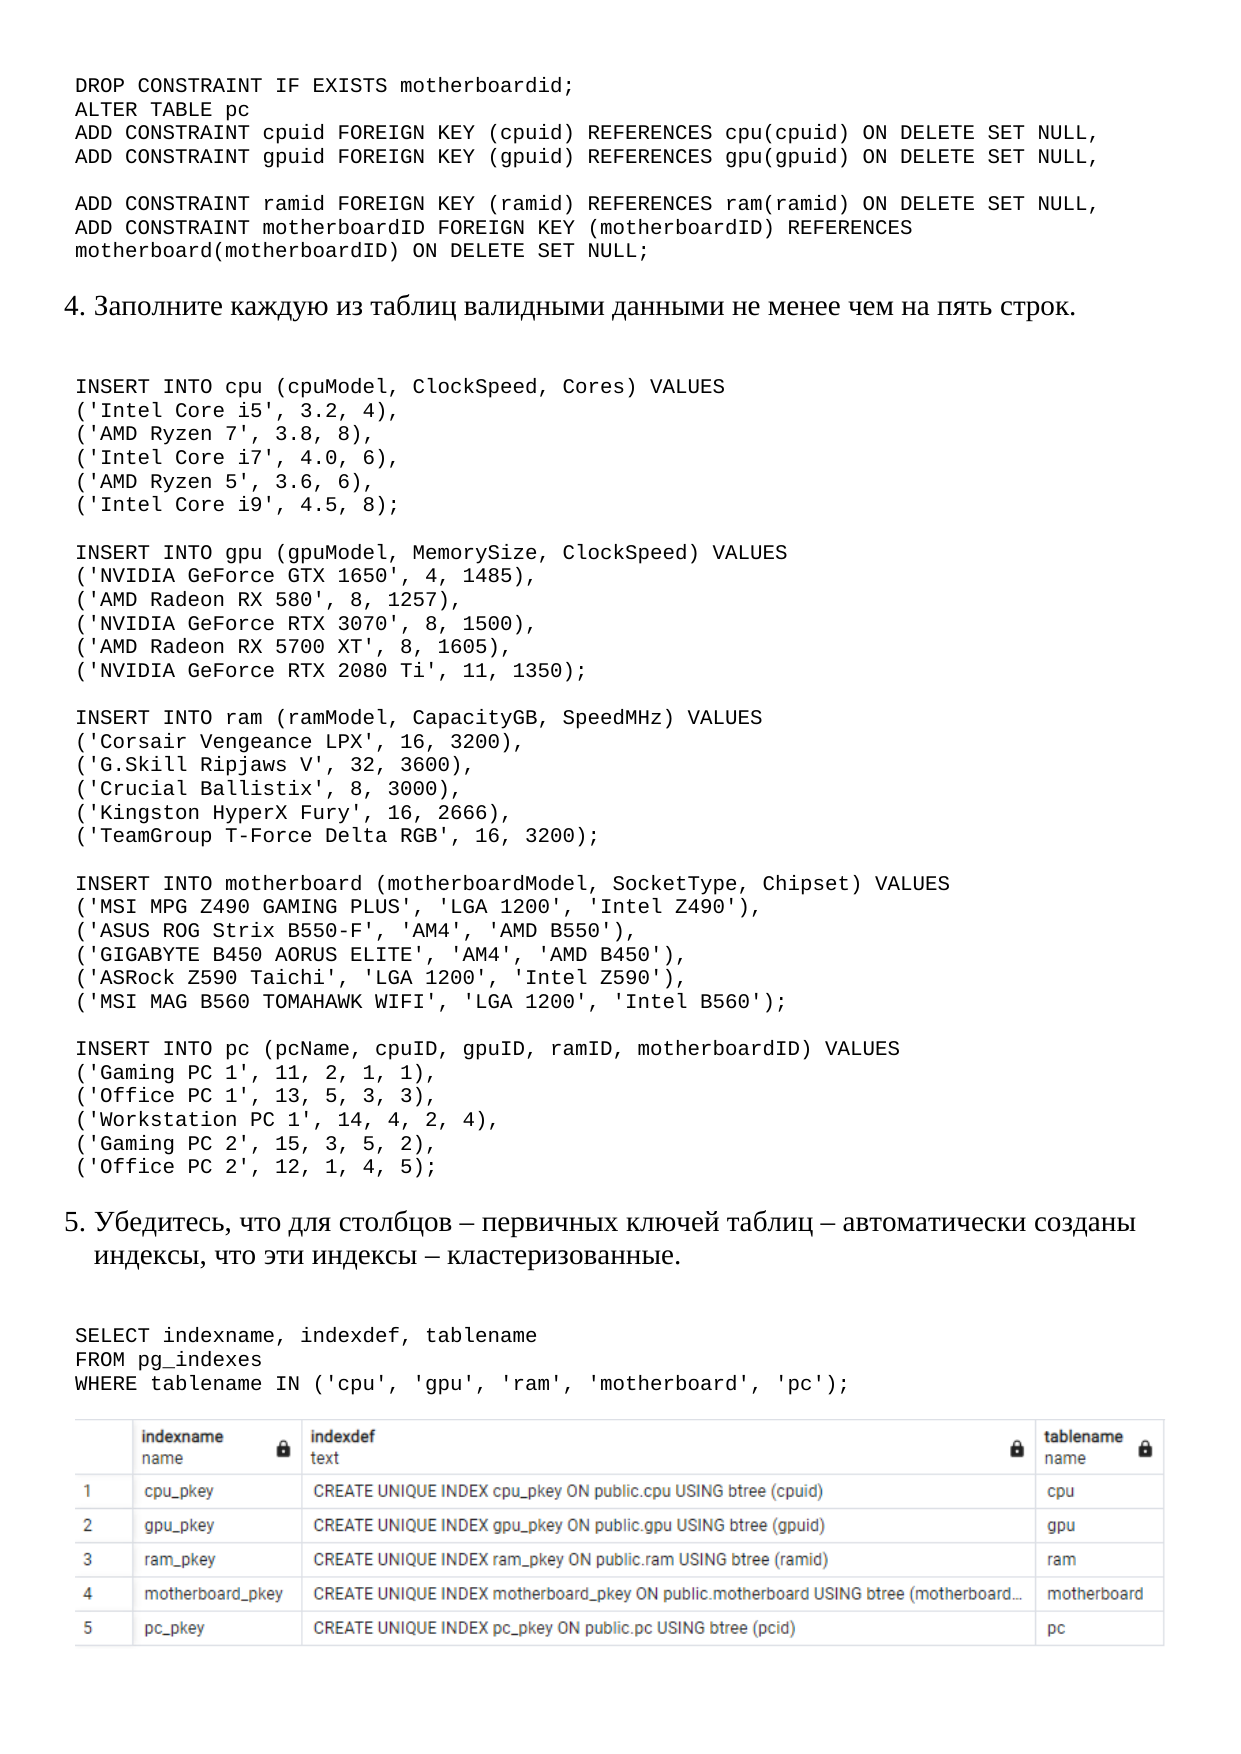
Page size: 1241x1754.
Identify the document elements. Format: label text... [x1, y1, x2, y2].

text WHERE tablename IN ('cpu', 'gpu', 'ram', 'motherboard', 'pc'); [75, 1372, 1165, 1396]
text FROM pg_indexes [75, 1349, 1165, 1372]
text ('AMD Ryzen 7', 3.8, 8), [75, 423, 1165, 447]
list Убедитесь, что для столбцов – первичных ключей таблиц – автоматически созданы индексы, что эти индексы – кластеризованные. [64, 1204, 1137, 1271]
text ('Gaming PC 1', 11, 2, 1, 1), [75, 1062, 1165, 1086]
text ('G.Skill Ripjaws V', 32, 3600), [75, 754, 1165, 778]
text ADD CONSTRAINT gpuid FOREIGN KEY (gpuid) REFERENCES gpu(gpuid) ON DELETE SET NULL, [75, 146, 1165, 169]
text ('Corsair Vengeance LPX', 16, 3200), [75, 731, 1165, 754]
text ('Crucial Ballistix', 8, 3000), [75, 778, 1165, 802]
text ('TeamGroup T-Force Delta RGB', 16, 3200); [75, 825, 1165, 849]
text ('GIGABYTE B450 AORUS ELITE', 'AM4', 'AMD B450'), [75, 944, 1165, 967]
text ('MSI MAG B560 TOMAHAWK WIFI', 'LGA 1200', 'Intel B560'); [75, 991, 1165, 1014]
text ('ASRock Z590 Taichi', 'LGA 1200', 'Intel Z590'), [75, 967, 1165, 991]
text ('Intel Core i5', 3.2, 4), [75, 400, 1165, 423]
text INSERT INTO motherboard (motherboardModel, SocketType, Chipset) VALUES [75, 873, 1165, 896]
text DROP CONSTRAINT IF EXISTS motherboardid; [75, 75, 1165, 99]
text ADD CONSTRAINT motherboardID FOREIGN KEY (motherboardID) REFERENCES motherboard(motherboardID) ON DELETE SET NULL; [75, 217, 1165, 264]
text ('NVIDIA GeForce RTX 3070', 8, 1500), [75, 613, 1165, 636]
text ALTER TABLE pc [75, 99, 1165, 122]
text ('MSI MPG Z490 GAMING PLUS', 'LGA 1200', 'Intel Z490'), [75, 896, 1165, 920]
text INSERT INTO ram (ramModel, CapacityGB, SpeedMHz) VALUES [75, 707, 1165, 731]
text ('Gaming PC 2', 15, 3, 5, 2), [75, 1133, 1165, 1156]
text INSERT INTO cpu (cpuModel, ClockSpeed, Cores) VALUES [75, 376, 1165, 400]
text ('Intel Core i7', 4.0, 6), [75, 447, 1165, 471]
text ('AMD Radeon RX 580', 8, 1257), [75, 589, 1165, 613]
text ADD CONSTRAINT ramid FOREIGN KEY (ramid) REFERENCES ram(ramid) ON DELETE SET NULL, [75, 193, 1165, 217]
text ('AMD Ryzen 5', 3.6, 6), [75, 471, 1165, 494]
text ('Workstation PC 1', 14, 4, 2, 4), [75, 1109, 1165, 1133]
text ('Kingston HyperX Fury', 16, 2666), [75, 802, 1165, 825]
list Заполните каждую из таблиц валидными данными не менее чем на пять строк. [64, 288, 1137, 322]
text ADD CONSTRAINT cpuid FOREIGN KEY (cpuid) REFERENCES cpu(cpuid) ON DELETE SET NULL, [75, 122, 1165, 146]
text ('Office PC 1', 13, 5, 3, 3), [75, 1086, 1165, 1109]
text INSERT INTO pc (pcName, cpuID, gpuID, ramID, motherboardID) VALUES [75, 1038, 1165, 1062]
text ('Office PC 2', 12, 1, 4, 5); [75, 1156, 1165, 1180]
text ('ASUS ROG Strix B550-F', 'AM4', 'AMD B550'), [75, 920, 1165, 944]
text SELECT indexname, indexdef, tablename [75, 1325, 1165, 1349]
text ('NVIDIA GeForce GTX 1650', 4, 1485), [75, 565, 1165, 589]
text ('Intel Core i9', 4.5, 8); [75, 494, 1165, 518]
picture [75, 1419, 1166, 1649]
text ('AMD Radeon RX 5700 XT', 8, 1605), [75, 636, 1165, 660]
text INSERT INTO gpu (gpuModel, MemorySize, ClockSpeed) VALUES [75, 542, 1165, 565]
text ('NVIDIA GeForce RTX 2080 Ti', 11, 1350); [75, 660, 1165, 683]
